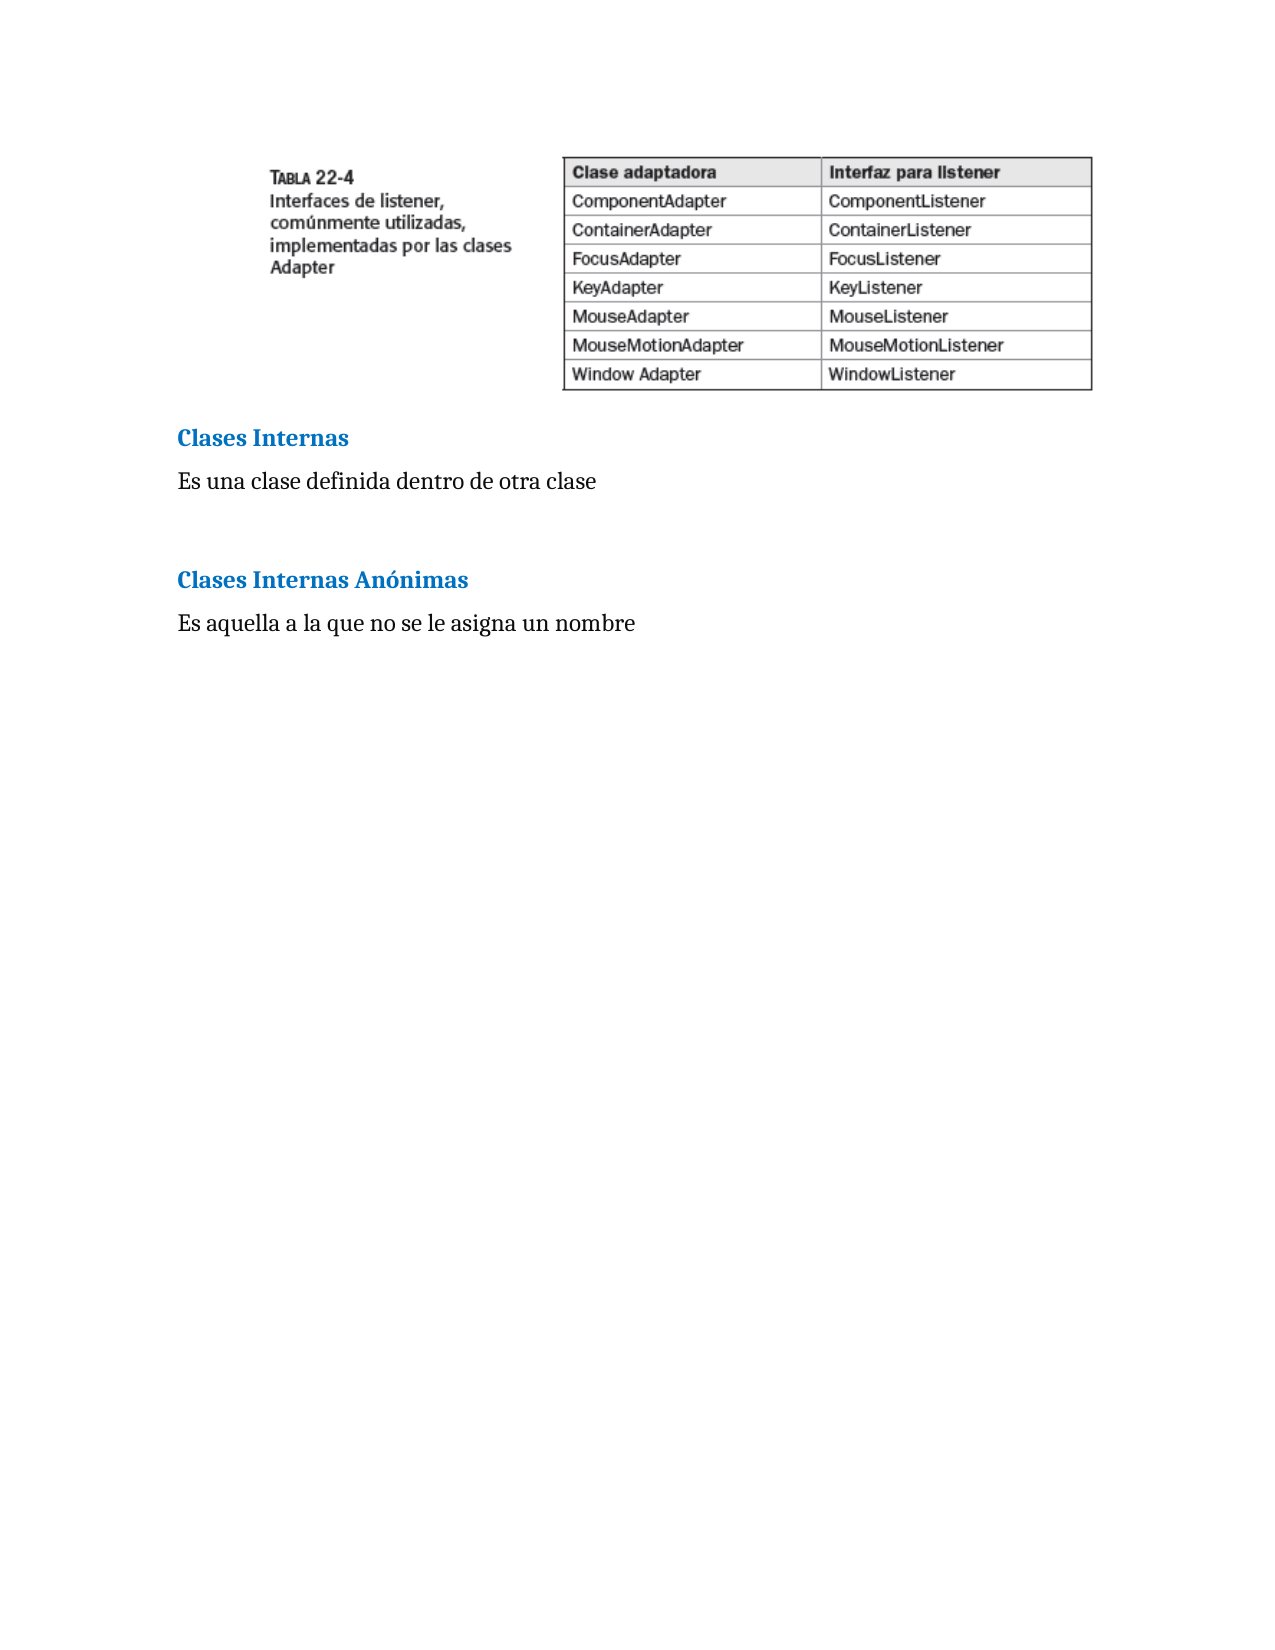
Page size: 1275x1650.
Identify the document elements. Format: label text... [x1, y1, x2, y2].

text Clases Internas Anónimas [177, 566, 1098, 594]
table_header [241, 148, 1109, 423]
text Clases Internas [177, 423, 1098, 452]
text Es aquella a la que no se le asigna un nombre [177, 609, 1098, 638]
text Es una clase definida dentro de otra clase [177, 467, 1098, 495]
